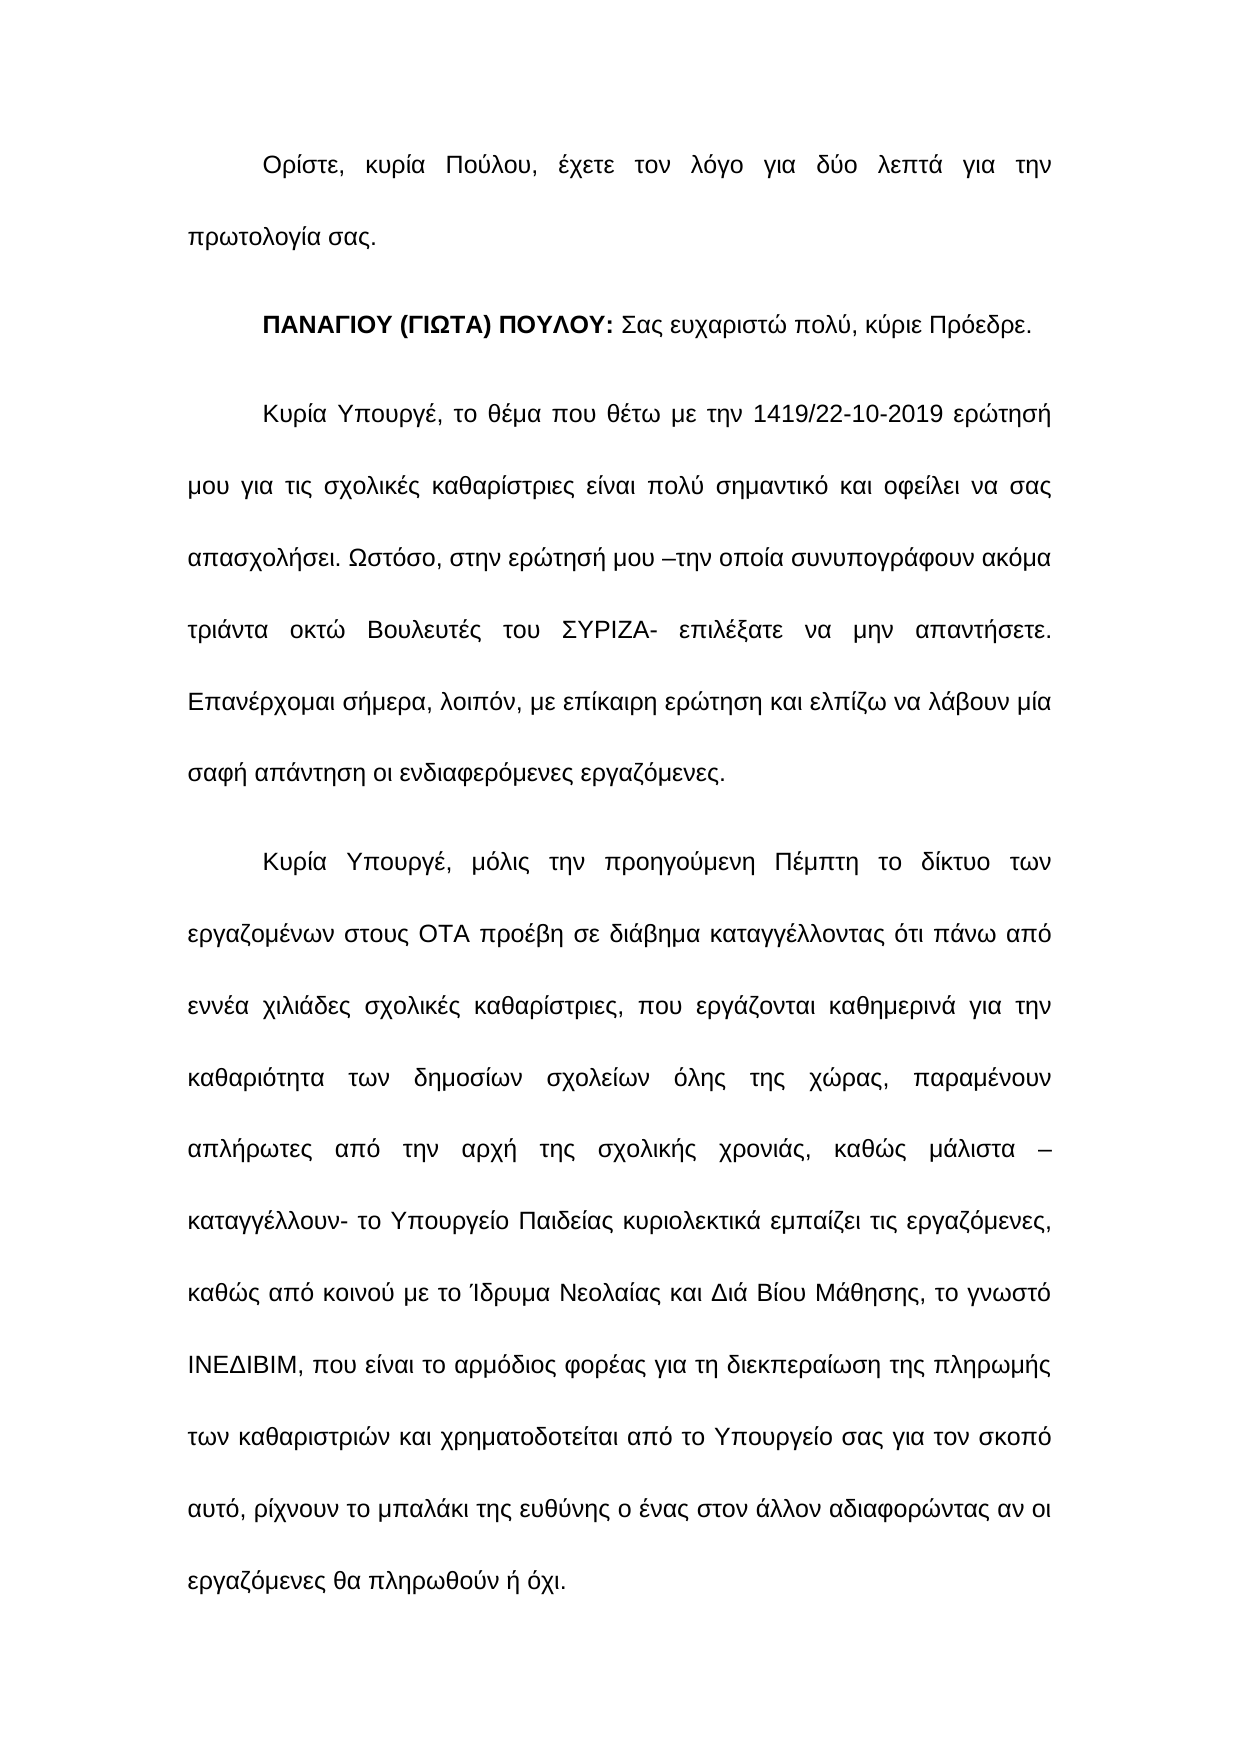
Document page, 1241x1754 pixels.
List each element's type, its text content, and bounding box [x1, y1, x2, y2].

text ΠΑΝΑΓΙΟΥ (ΓΙΩΤΑ) ΠΟΥΛΟΥ: Σας ευχαριστώ πολύ, κύριε Πρόεδρε. [187, 310, 1053, 339]
text Κυρία Υπουργέ, το θέμα που θέτω με την 1419/22-10-2019 ερώτησή μου για τις σχολικές καθαρίστριες είναι πολύ σημαντικό και οφείλει να σας απασχολήσει. Ωστόσο, στην ερώτησή μου –την οποία συνυπογράφουν ακόμα τριάντα οκτώ Βουλευτές του ΣΥΡΙΖΑ- επιλέξατε να μην απαντήσετε. Επανέρχομαι σήμερα, λοιπόν, με επίκαιρη ερώτηση και ελπίζω να λάβουν μία σαφή απάντηση οι ενδιαφερόμενες εργαζόμενες. [187, 399, 1053, 787]
text Ορίστε, κυρία Πούλου, έχετε τον λόγο για δύο λεπτά για την πρωτολογία σας. [187, 150, 1053, 251]
text Κυρία Υπουργέ, μόλις την προηγούμενη Πέμπτη το δίκτυο των εργαζομένων στους ΟΤΑ προέβη σε διάβημα καταγγέλλοντας ότι πάνω από εννέα χιλιάδες σχολικές καθαρίστριες, που εργάζονται καθημερινά για την καθαριότητα των δημοσίων σχολείων όλης της χώρας, παραμένουν απλήρωτες από την αρχή της σχολικής χρονιάς, καθώς μάλιστα –καταγγέλλουν- το Υπουργείο Παιδείας κυριολεκτικά εμπαίζει τις εργαζόμενες, καθώς από κοινού με το Ίδρυμα Νεολαίας και Διά Βίου Μάθησης, το γνωστό ΙΝΕΔΙΒΙΜ, που είναι το αρμόδιος φορέας για τη διεκπεραίωση της πληρωμής των καθαριστριών και χρηματοδοτείται από το Υπουργείο σας για τον σκοπό αυτό, ρίχνουν το μπαλάκι της ευθύνης ο ένας στον άλλον αδιαφορώντας αν οι εργαζόμενες θα πληρωθούν ή όχι. [187, 847, 1053, 1594]
